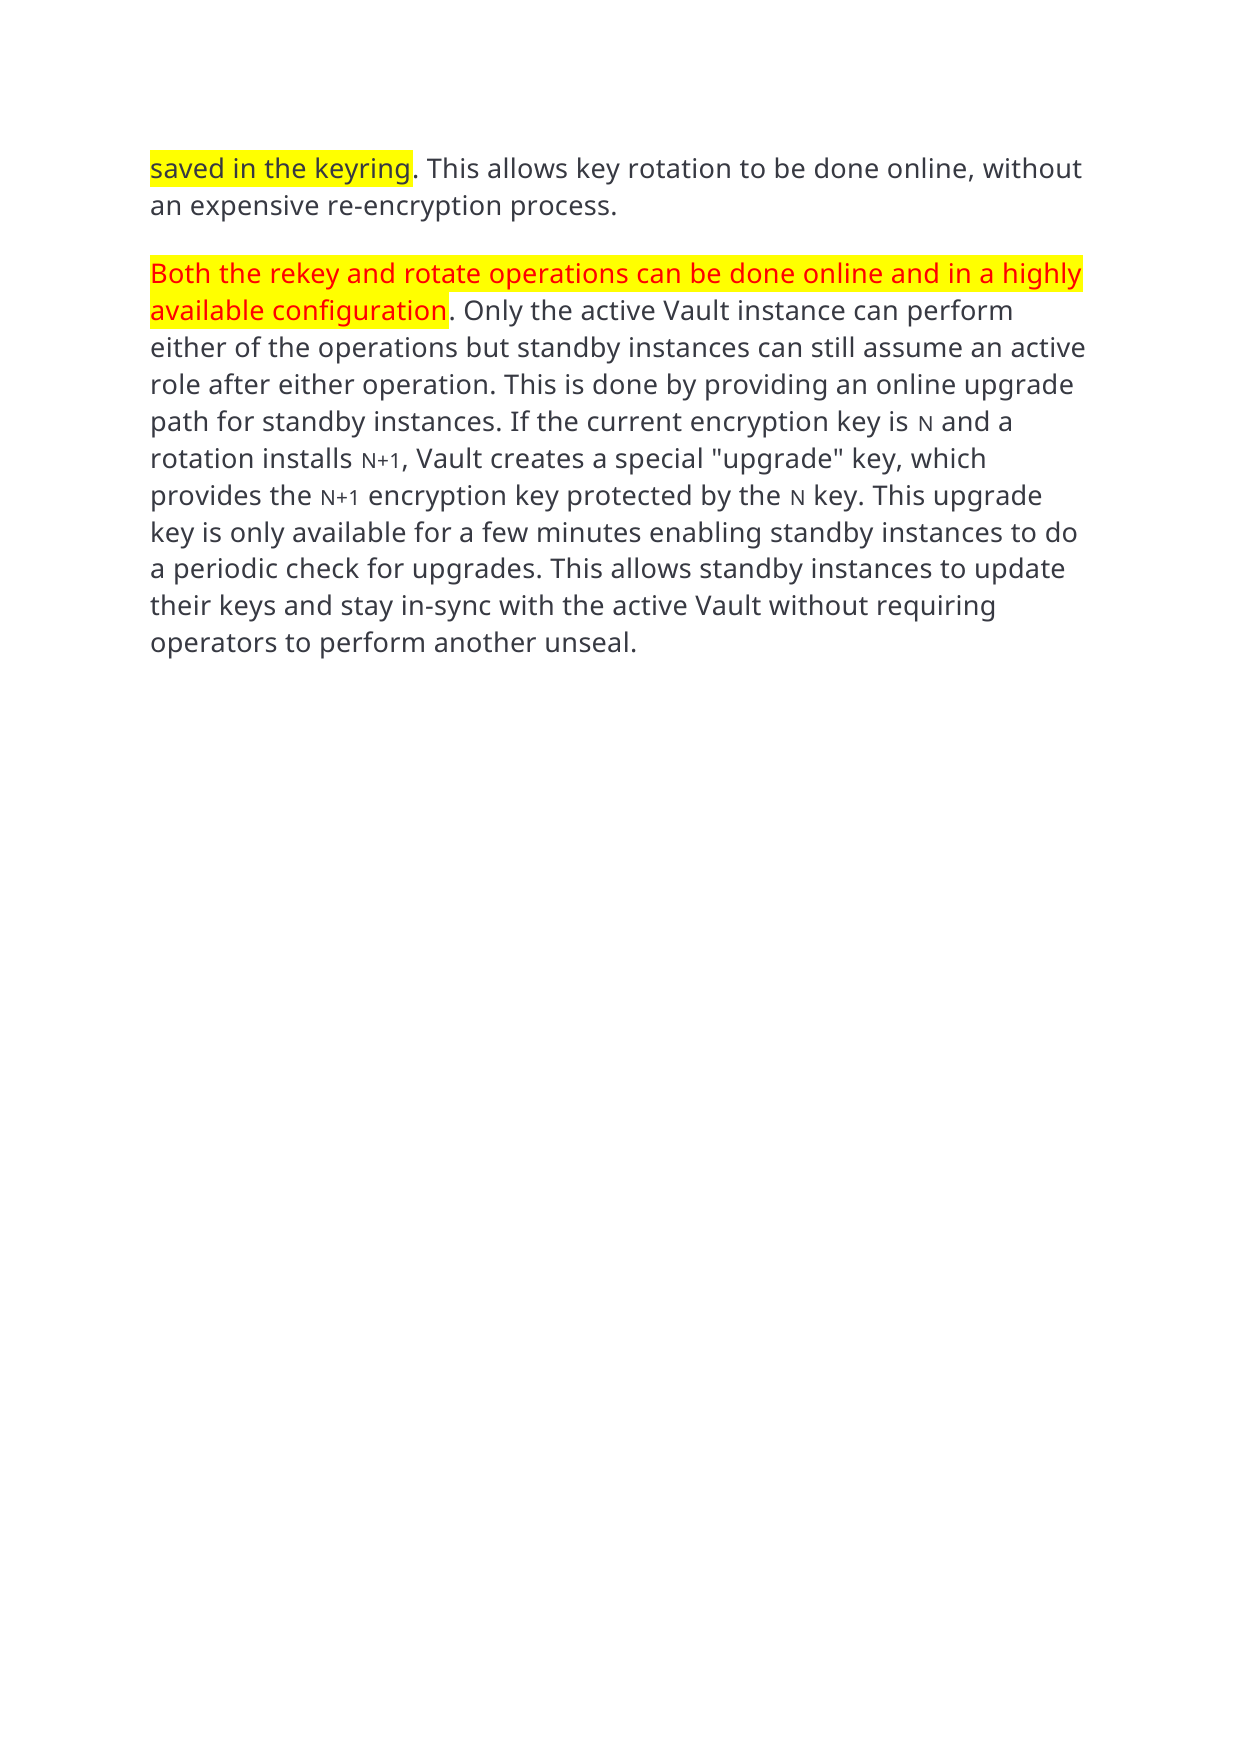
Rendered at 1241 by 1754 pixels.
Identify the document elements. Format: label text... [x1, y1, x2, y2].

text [150, 150, 1090, 224]
text Both the rekey and rotate operations can be done online and in a highly available configuration. Only the active Vault instance can perform either of the operations but standby instances can still assume an active role after either operation. This is done by providing an online upgrade path for standby instances. If the current encryption key is N and a rotation installs N+1, Vault creates a special "upgrade" key, which provides the N+1 encryption key protected by the N key. This upgrade key is only available for a few minutes enabling standby instances to do a periodic check for upgrades. This allows standby instances to update their keys and stay in-sync with the active Vault without requiring operators to perform another unseal. [150, 255, 1090, 661]
